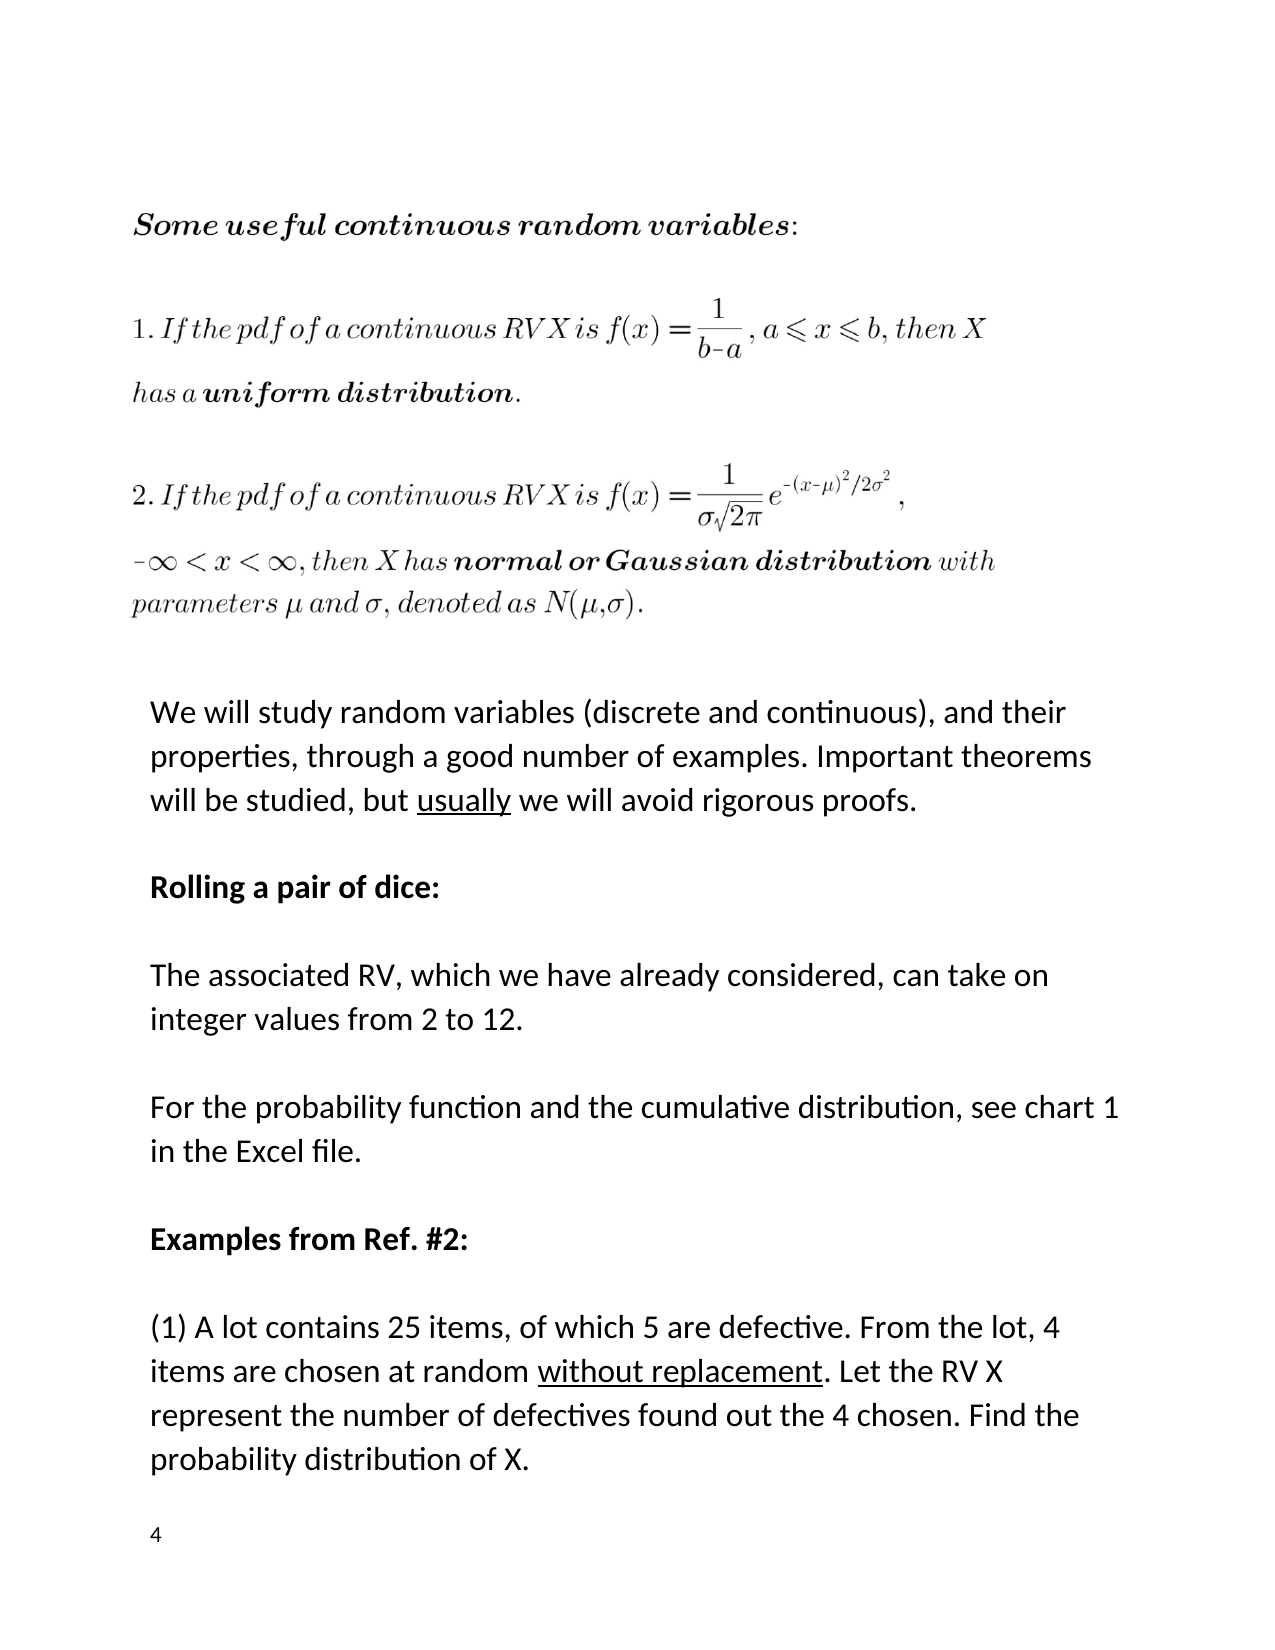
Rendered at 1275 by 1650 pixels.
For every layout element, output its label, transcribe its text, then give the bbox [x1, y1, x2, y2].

text The associated RV, which we have already considered, can take on integer values from 2 to 12. [150, 954, 1125, 1039]
text For the probability function and the cumulative distribution, see chart 1 in the Excel file. [150, 1086, 1125, 1171]
text Rolling a pair of dice: [150, 866, 1125, 907]
text (1) A lot contains 25 items, of which 5 are defective. From the lot, 4 items are chosen at random without replacement. Let the RV X represent the number of defectives found out the 4 chosen. Find the probability distribution of X. [150, 1306, 1125, 1479]
text Examples from Ref. #2: [150, 1218, 1125, 1259]
picture [123, 150, 1009, 688]
